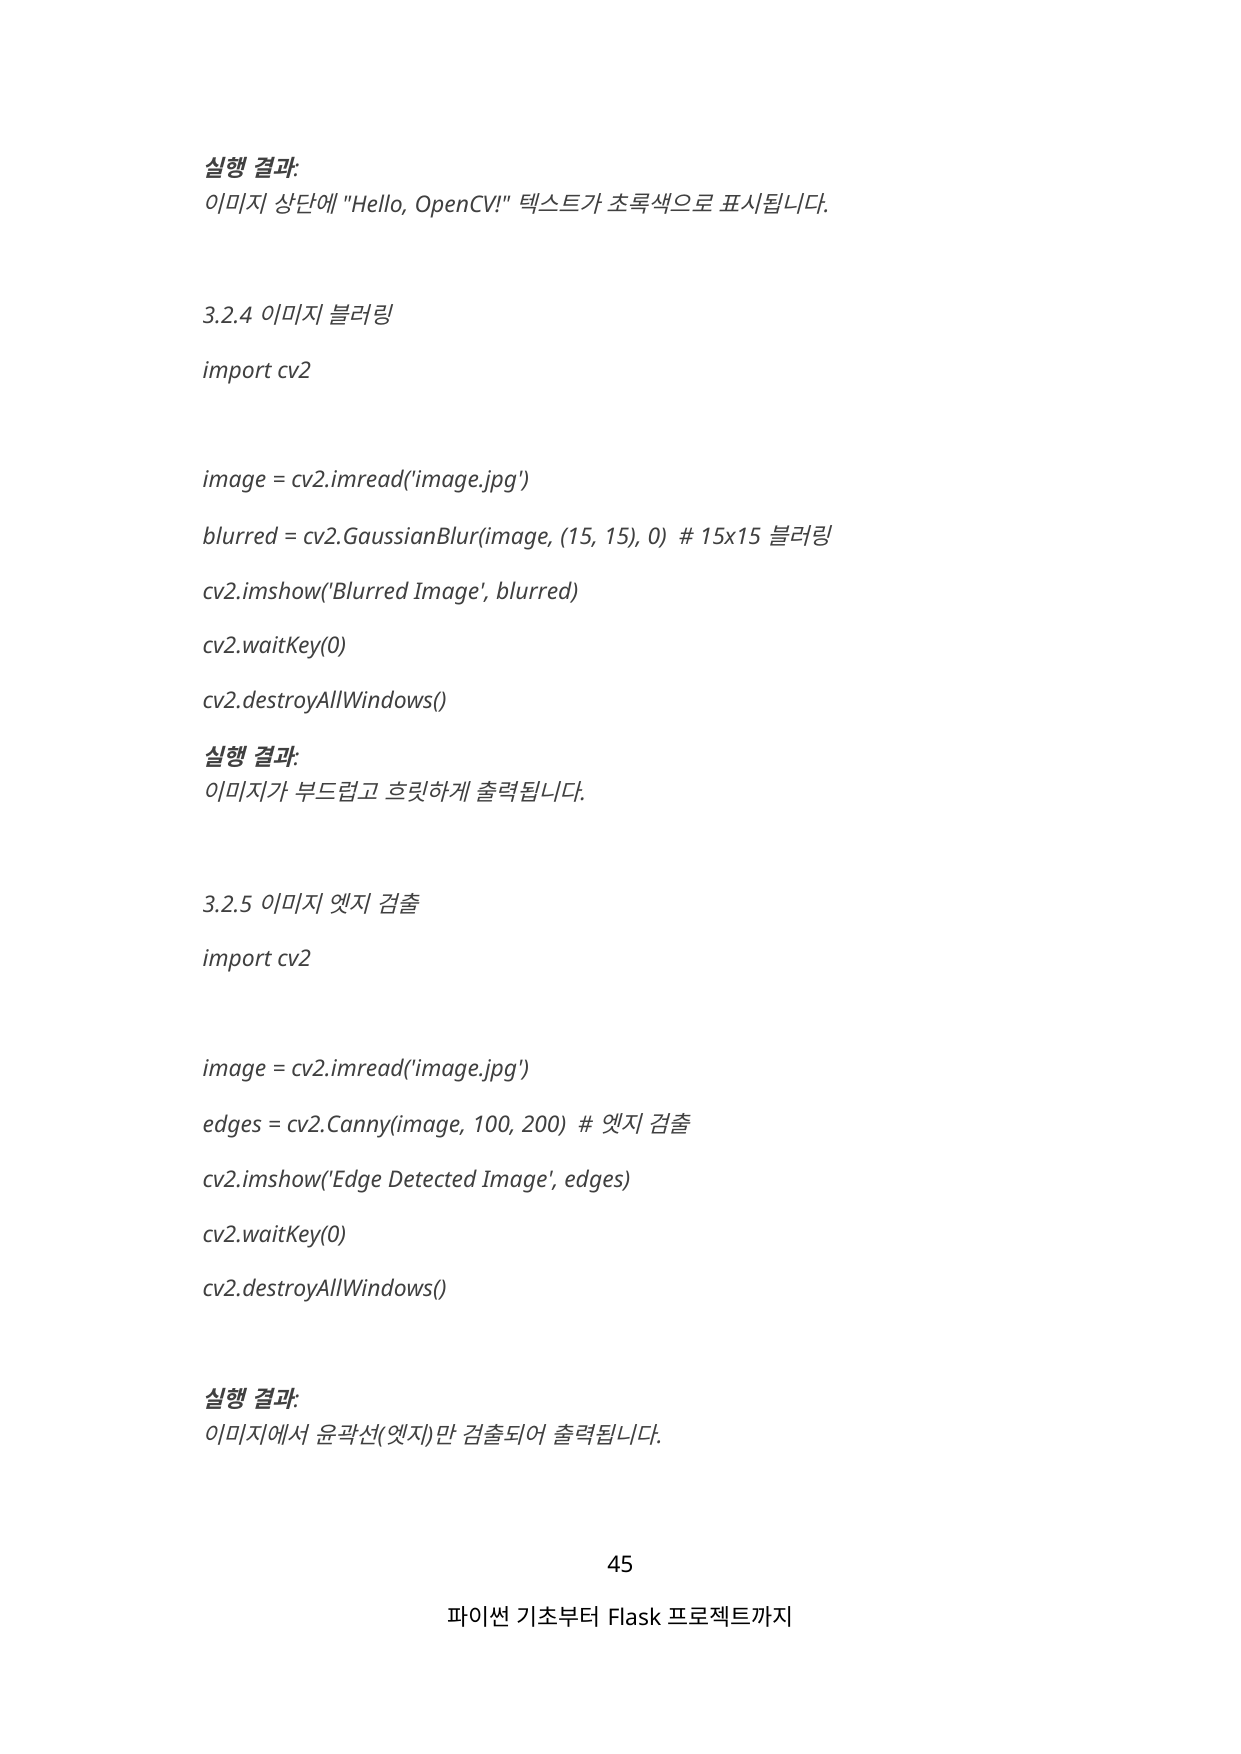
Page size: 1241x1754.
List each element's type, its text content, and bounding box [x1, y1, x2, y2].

text 3.2.5 이미지 엣지 검출 [202, 886, 1038, 919]
text image = cv2.imread('image.jpg') [202, 1052, 1038, 1083]
text cv2.waitKey(0) [202, 629, 1038, 660]
text import cv2 [202, 942, 1038, 974]
text 실행 결과: 이미지가 부드럽고 흐릿하게 출력됩니다. [202, 738, 1038, 808]
text edges = cv2.Canny(image, 100, 200) # 엣지 검출 [202, 1106, 1038, 1139]
text cv2.waitKey(0) [202, 1217, 1038, 1249]
text 3.2.4 이미지 블러링 [202, 297, 1038, 331]
text cv2.destroyAllWindows() [202, 684, 1038, 715]
text cv2.destroyAllWindows() [202, 1272, 1038, 1303]
text import cv2 [202, 354, 1038, 385]
text image = cv2.imread('image.jpg') [202, 463, 1038, 494]
text 실행 결과: 이미지에서 윤곽선(엣지)만 검출되어 출력됩니다. [202, 1381, 1038, 1451]
text cv2.imshow('Edge Detected Image', edges) [202, 1163, 1038, 1194]
text blurred = cv2.GaussianBlur(image, (15, 15), 0) # 15x15 블러링 [202, 518, 1038, 551]
text cv2.imshow('Blurred Image', blurred) [202, 574, 1038, 606]
text 실행 결과: 이미지 상단에 "Hello, OpenCV!" 텍스트가 초록색으로 표시됩니다. [202, 150, 1038, 219]
